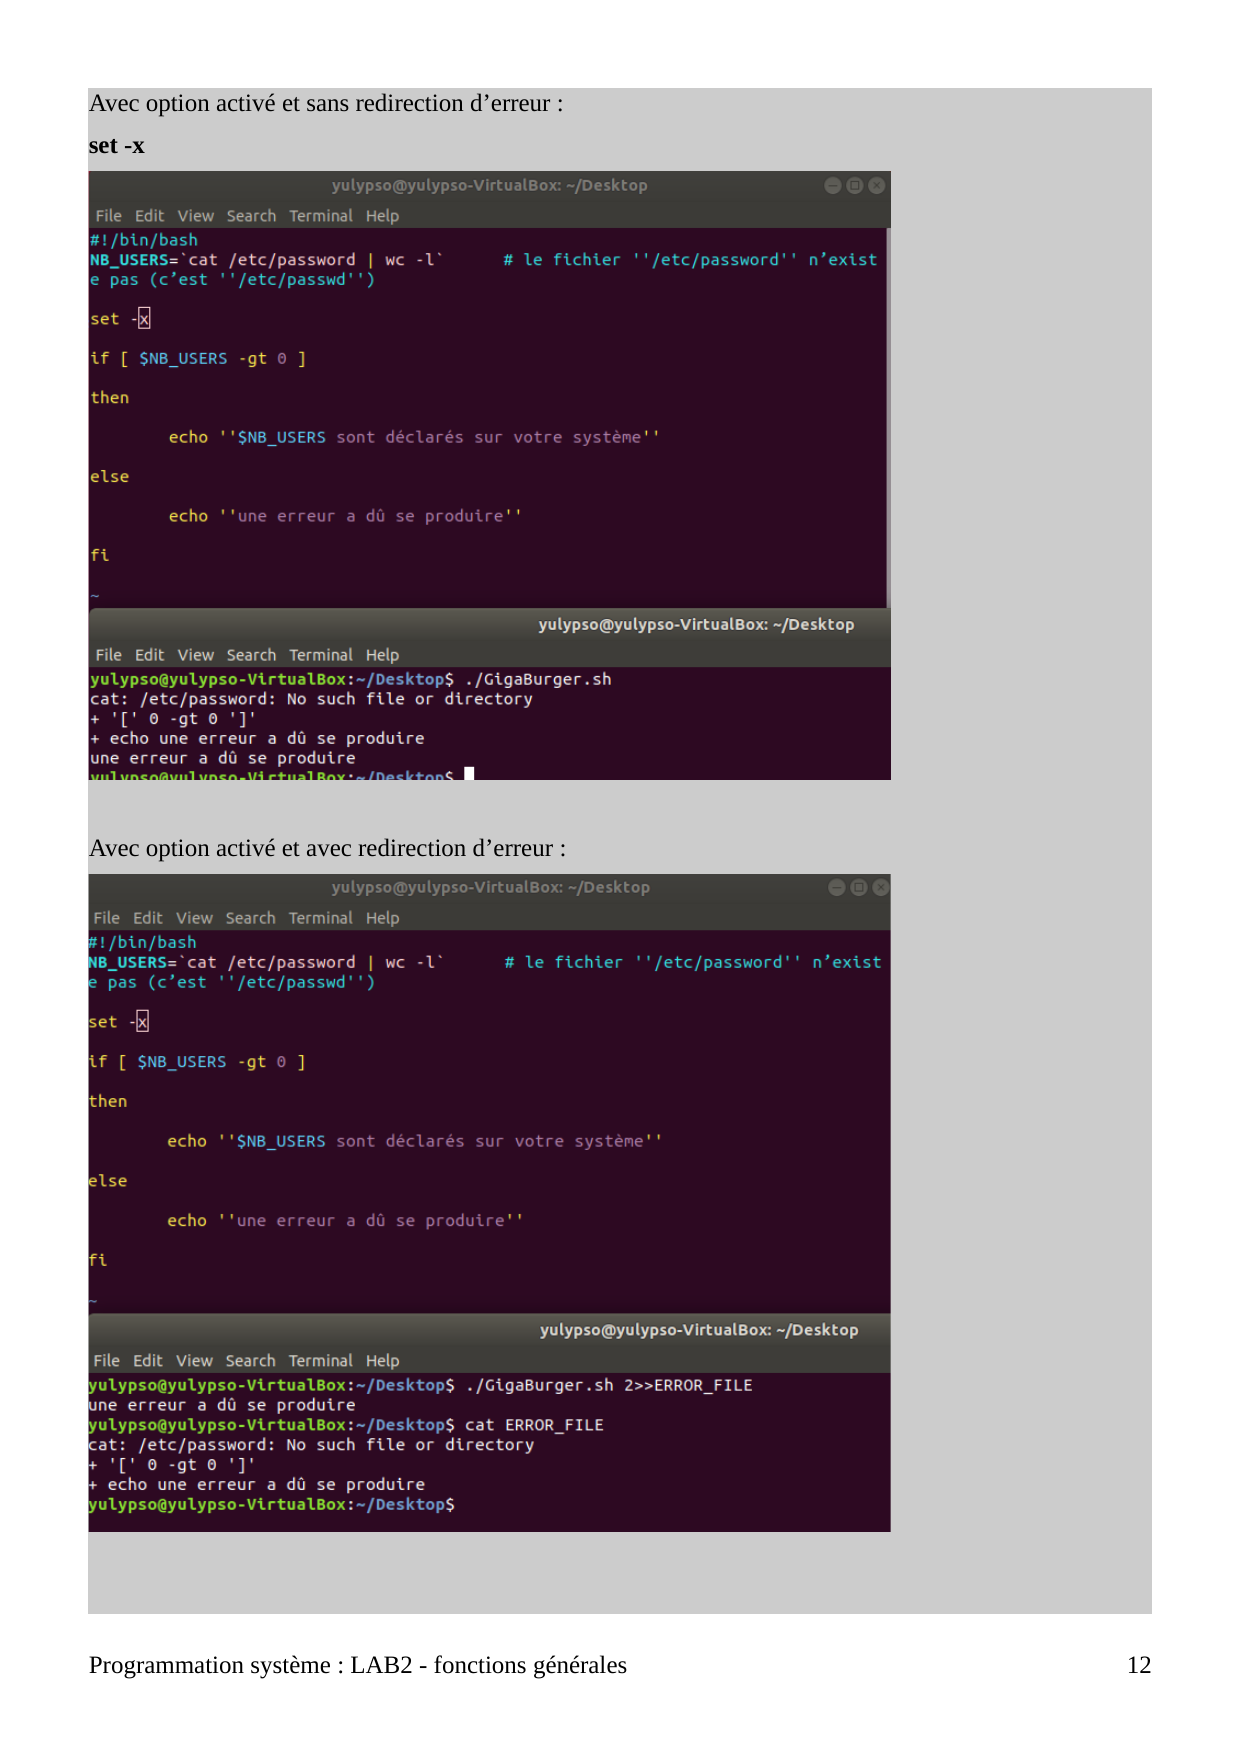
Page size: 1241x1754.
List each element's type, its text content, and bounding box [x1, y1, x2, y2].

text set -x [88, 130, 1152, 158]
text Avec option activé et sans redirection d’erreur : [88, 88, 1152, 117]
picture [88, 171, 891, 780]
picture [88, 874, 891, 1532]
text Avec option activé et avec redirection d’erreur : [88, 833, 1152, 862]
